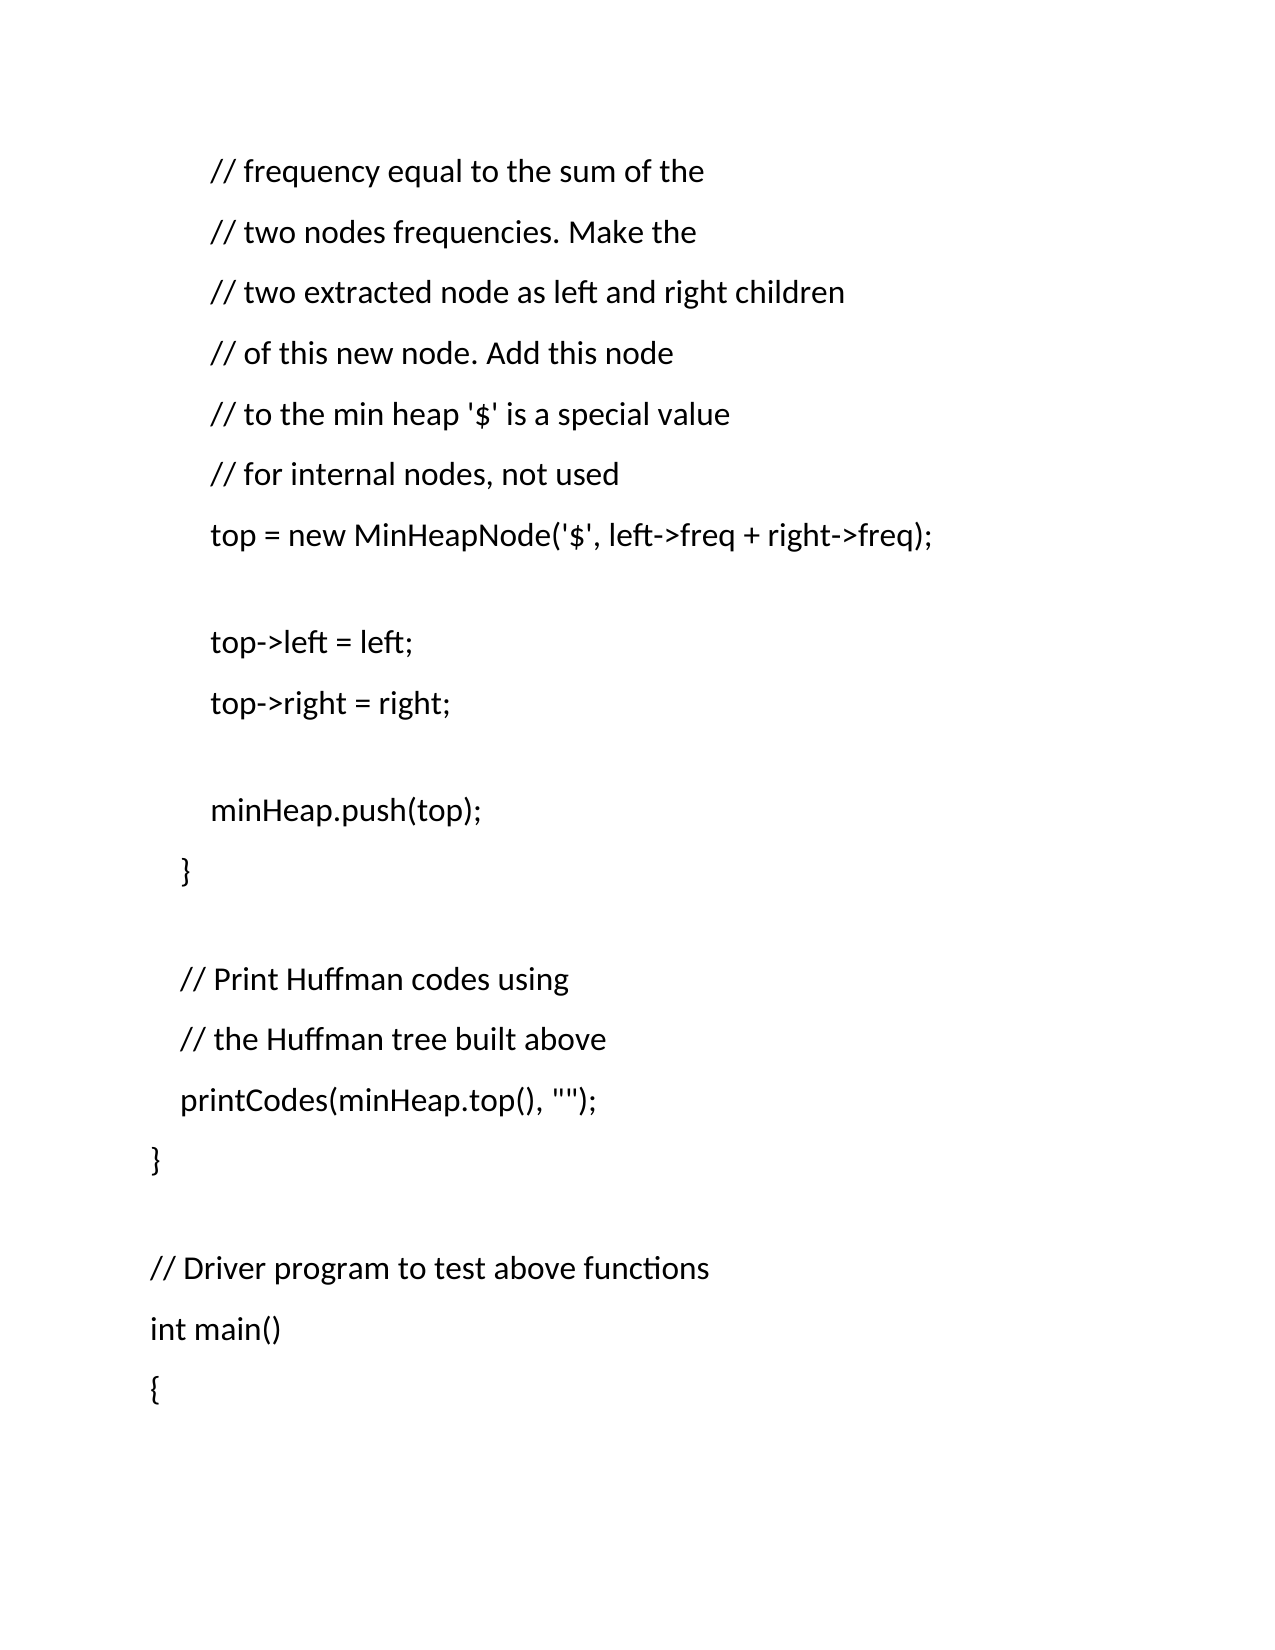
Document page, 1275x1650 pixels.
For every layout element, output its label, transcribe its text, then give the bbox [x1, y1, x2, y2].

text // Print Huffman codes using [150, 957, 1125, 998]
text // frequency equal to the sum of the [150, 150, 1125, 191]
text // two extracted node as left and right children [150, 271, 1125, 312]
text // for internal nodes, not used [150, 453, 1125, 494]
text int main() [150, 1307, 1125, 1348]
text { [150, 1368, 1125, 1409]
text } [150, 1139, 1125, 1180]
text top->left = left; [150, 621, 1125, 662]
text // Driver program to test above functions [150, 1247, 1125, 1288]
text // to the min heap '$' is a special value [150, 392, 1125, 433]
text } [150, 850, 1125, 891]
text // of this new node. Add this node [150, 332, 1125, 373]
text printCodes(minHeap.top(), ""); [150, 1079, 1125, 1119]
text top->right = right; [150, 682, 1125, 723]
text top = new MinHeapNode('$', left->freq + right->freq); [150, 514, 1125, 554]
text // two nodes frequencies. Make the [150, 211, 1125, 251]
text minHeap.push(top); [150, 789, 1125, 830]
text // the Huffman tree built above [150, 1018, 1125, 1059]
